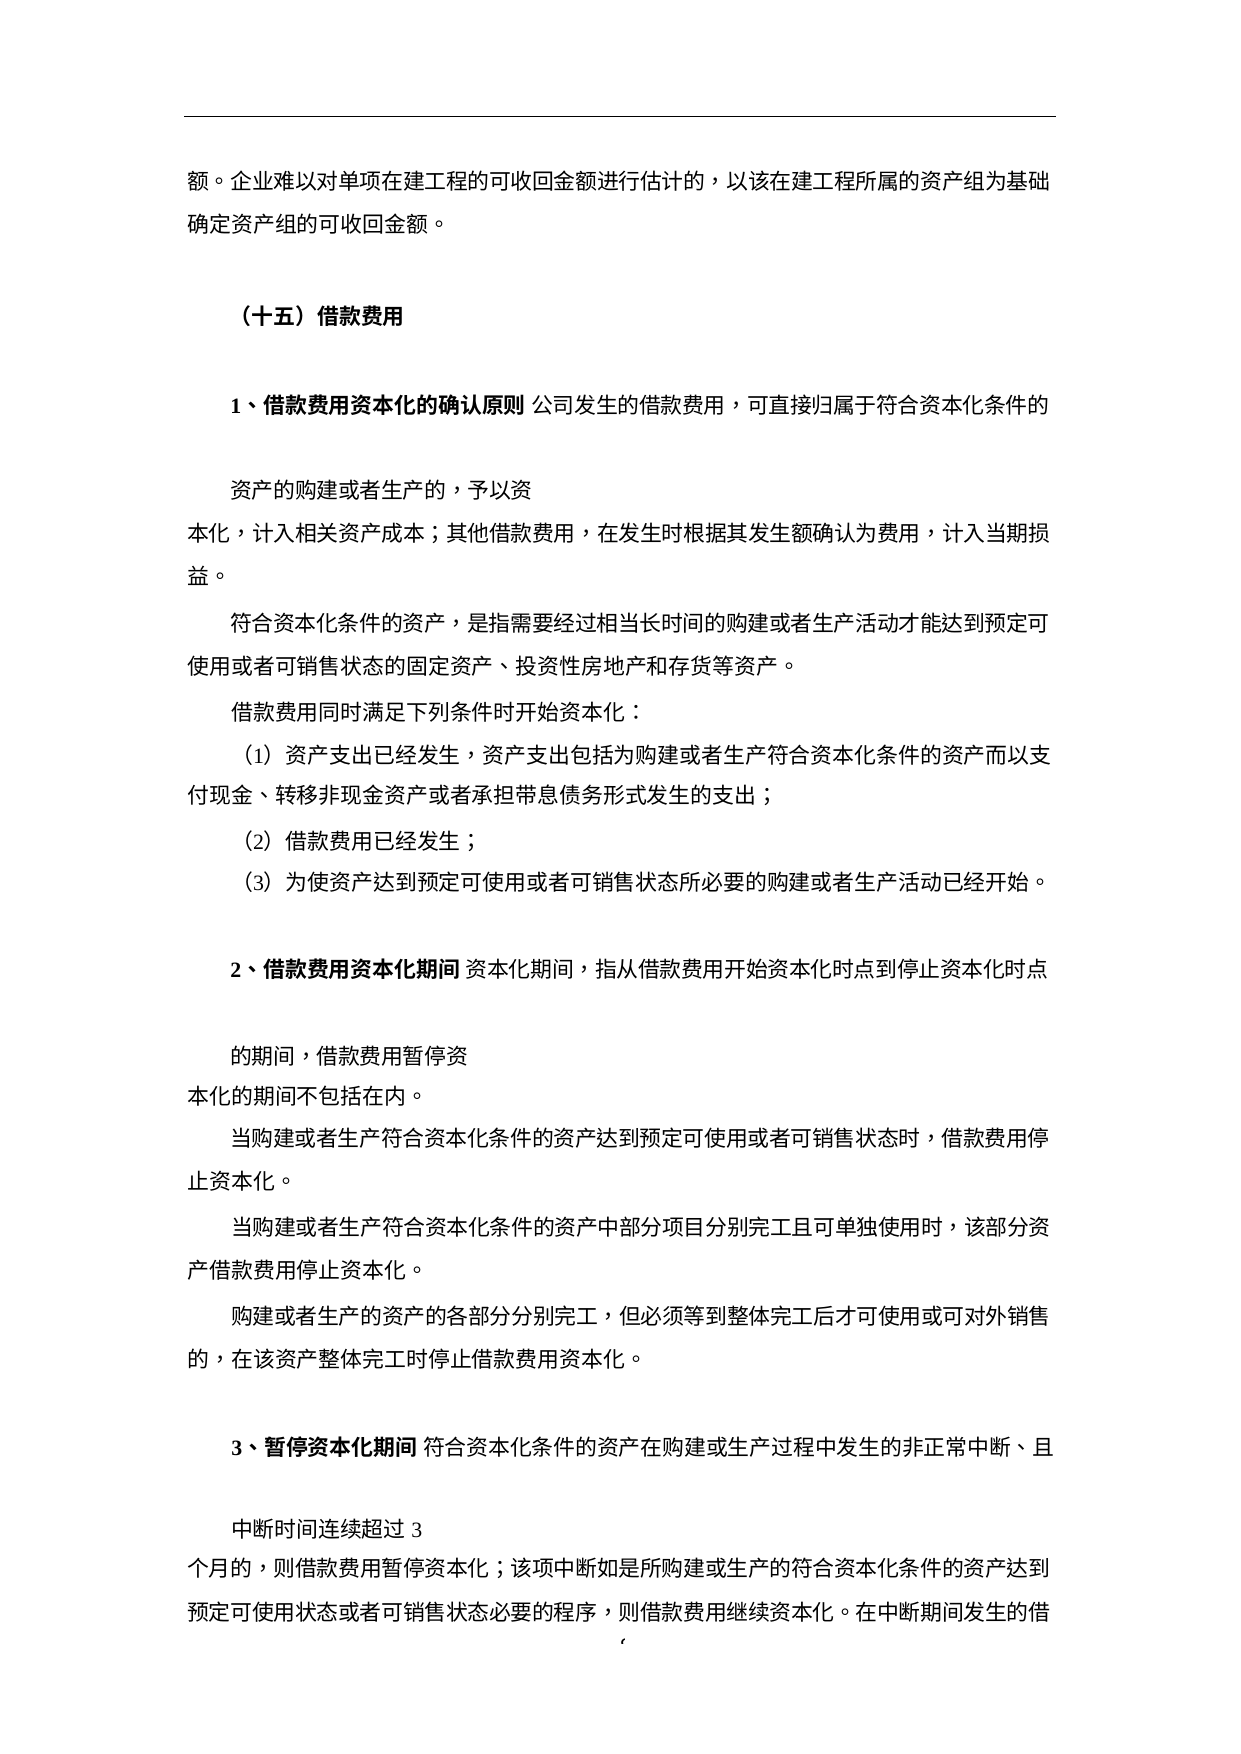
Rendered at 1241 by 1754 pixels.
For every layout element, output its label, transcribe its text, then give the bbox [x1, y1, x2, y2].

text （1）资产支出已经发生，资产支出包括为购建或者生产符合资本化条件的资产而以支 付现金、转移非现金资产或者承担带息债务形式发生的支出； [187, 740, 1069, 810]
text 本化的期间不包括在内。 [187, 1082, 1069, 1109]
text 个月的，则借款费用暂停资本化；该项中断如是所购建或生产的符合资本化条件的资产达到 预定可使用状态或者可销售状态必要的程序，则借款费用继续资本化。在中断期间发生的借 [187, 1553, 1069, 1626]
text 当购建或者生产符合资本化条件的资产达到预定可使用或者可销售状态时，借款费用停 止资本化。 [187, 1123, 1069, 1196]
text 2、借款费用资本化期间 资本化期间，指从借款费用开始资本化时点到停止资本化时点的期间，借款费用暂停资 [230, 907, 1069, 1082]
text （3）为使资产达到预定可使用或者可销售状态所必要的购建或者生产活动已经开始。 [231, 867, 1069, 897]
text 当购建或者生产符合资本化条件的资产中部分项目分别完工且可单独使用时，该部分资 产借款费用停止资本化。 [187, 1212, 1069, 1285]
text 3、暂停资本化期间 符合资本化条件的资产在购建或生产过程中发生的非正常中断、且中断时间连续超过 3 [231, 1391, 1055, 1553]
text 本化，计入相关资产成本；其他借款费用，在发生时根据其发生额确认为费用，计入当期损 益。 [187, 518, 1069, 591]
text 符合资本化条件的资产，是指需要经过相当长时间的购建或者生产活动才能达到预定可 使用或者可销售状态的固定资产、投资性房地产和存货等资产。 [187, 608, 1069, 681]
text 额。企业难以对单项在建工程的可收回金额进行估计的，以该在建工程所属的资产组为基础 确定资产组的可收回金额。 [187, 166, 1069, 239]
subtitle （十五）借款费用 [229, 301, 1069, 331]
text 借款费用同时满足下列条件时开始资本化： [231, 697, 1069, 727]
text 1、借款费用资本化的确认原则 公司发生的借款费用，可直接归属于符合资本化条件的资产的购建或者生产的，予以资 [230, 334, 1069, 505]
text 购建或者生产的资产的各部分分别完工，但必须等到整体完工后才可使用或可对外销售 的，在该资产整体完工时停止借款费用资本化。 [187, 1301, 1069, 1374]
text （2）借款费用已经发生； [231, 826, 1069, 856]
